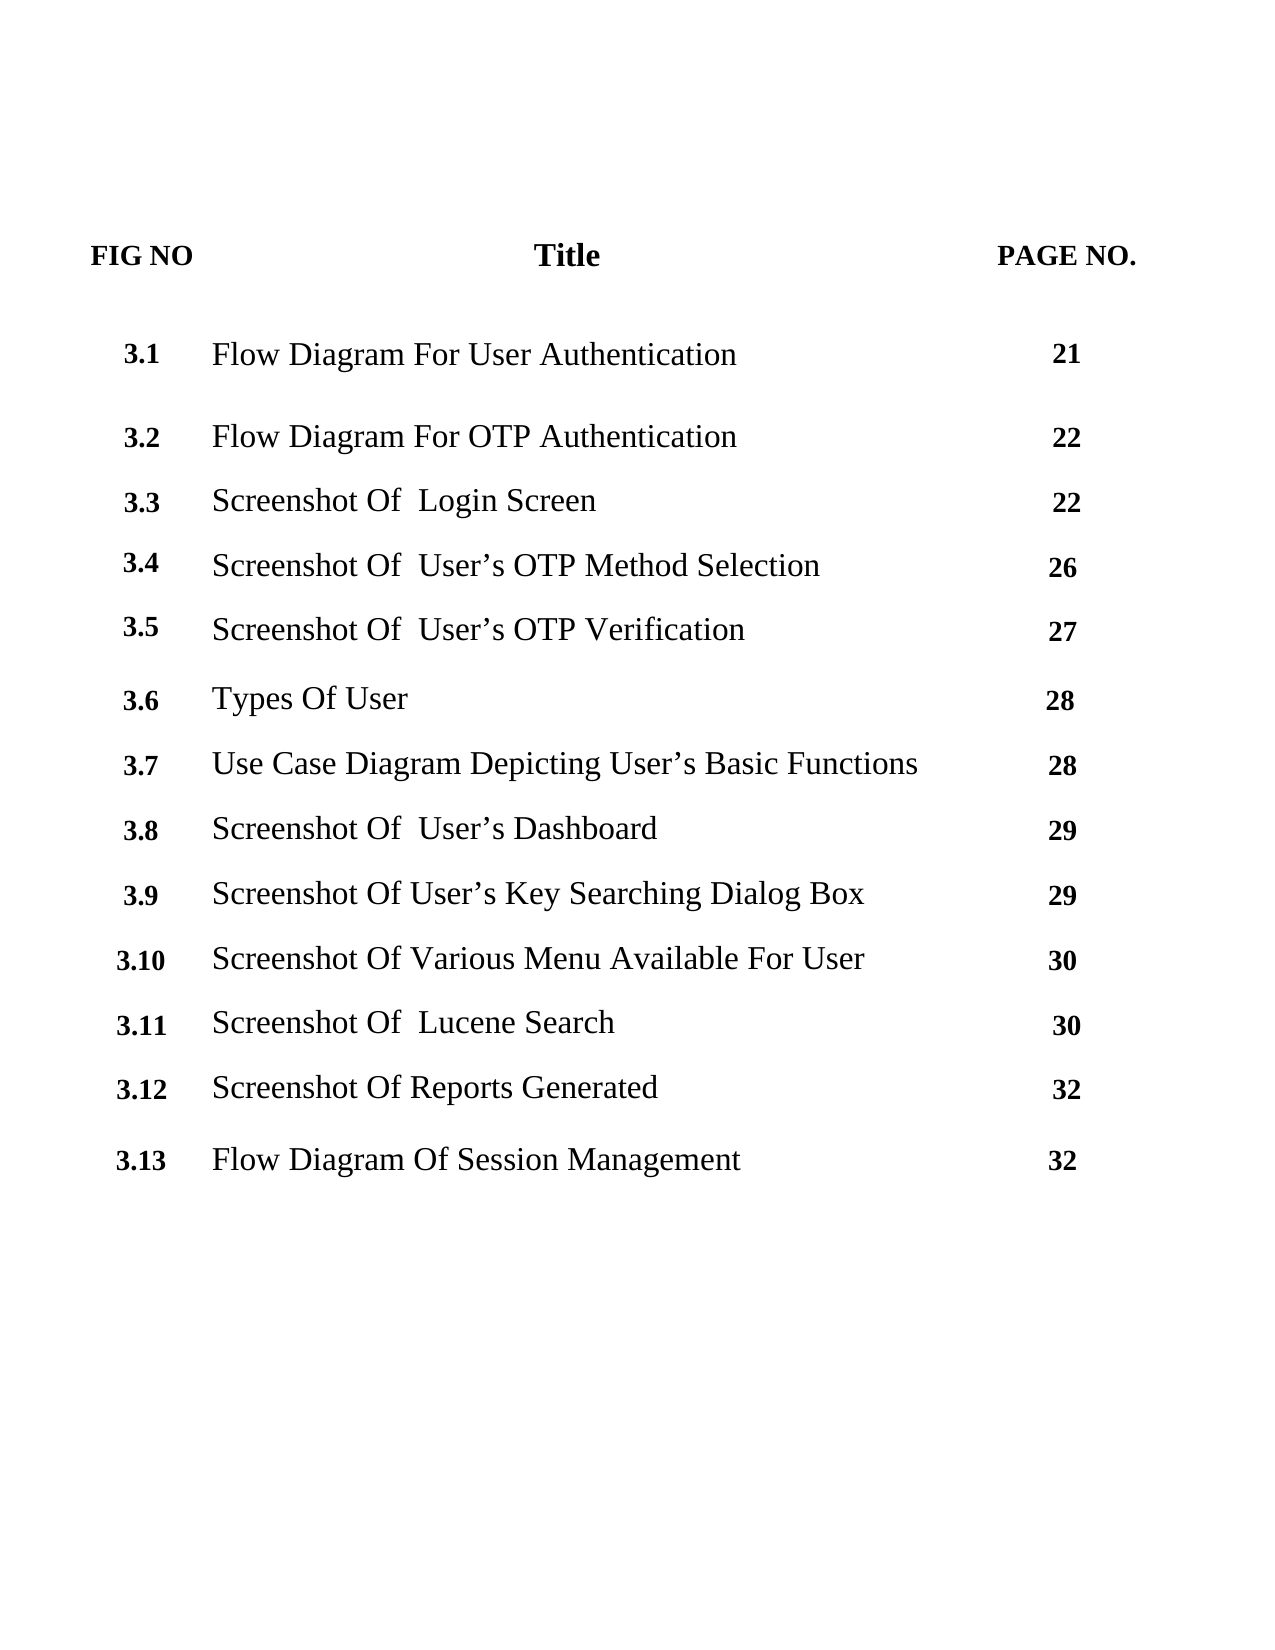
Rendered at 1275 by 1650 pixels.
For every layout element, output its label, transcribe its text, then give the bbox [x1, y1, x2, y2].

table_cell Screenshot Of Lucene Search [212, 1003, 922, 1067]
table_cell Screenshot Of User’s Key Searching Dialog Box [212, 873, 922, 938]
table_cell 3.13 [72, 1132, 212, 1203]
table_cell Screenshot Of Reports Generated [212, 1068, 922, 1132]
table_cell Use Case Diagram Depicting User’s Basic Functions [212, 743, 922, 808]
table_cell Flow Diagram Of Session Management [212, 1132, 922, 1203]
table_cell 3.12 [72, 1068, 212, 1132]
table_cell 3.7 [72, 743, 212, 808]
table_header Title [212, 219, 922, 317]
table_cell 22 [922, 416, 1203, 480]
table_cell Screenshot Of User’s Dashboard [212, 808, 922, 873]
table_cell 3.3 [72, 480, 212, 545]
table_cell 27 [922, 610, 1203, 674]
table_cell 30 [922, 1003, 1203, 1067]
table_cell 21 [922, 317, 1203, 416]
table_cell 30 [922, 938, 1203, 1003]
table_cell 3.11 [72, 1003, 212, 1067]
table_cell 3.4 [72, 545, 212, 609]
table_cell 3.2 [72, 416, 212, 480]
table_cell 3.1 [72, 317, 212, 416]
table_cell 3.6 [72, 674, 212, 743]
table_cell 29 [922, 808, 1203, 873]
table_cell Screenshot Of User’s OTP Verification [212, 610, 922, 674]
table_cell 3.8 [72, 808, 212, 873]
table_header PAGE NO. [922, 219, 1203, 317]
table_cell 26 [922, 545, 1203, 609]
table_cell 29 [922, 873, 1203, 938]
table_cell 32 [922, 1068, 1203, 1132]
table_cell 3.10 [72, 938, 212, 1003]
table_cell Flow Diagram For OTP Authentication [212, 416, 922, 480]
table_cell Screenshot Of Various Menu Available For User [212, 938, 922, 1003]
table_cell 28 [922, 674, 1203, 743]
table_cell 28 [922, 743, 1203, 808]
table_cell Flow Diagram For User Authentication [212, 317, 922, 416]
table_header FIG NO [72, 219, 212, 317]
table_cell 3.9 [72, 873, 212, 938]
table_cell 32 [922, 1132, 1203, 1203]
table_cell 3.5 [72, 610, 212, 674]
table_cell Types Of User [212, 674, 922, 743]
table_cell Screenshot Of User’s OTP Method Selection [212, 545, 922, 609]
table_cell 22 [922, 480, 1203, 545]
table_cell Screenshot Of Login Screen [212, 480, 922, 545]
